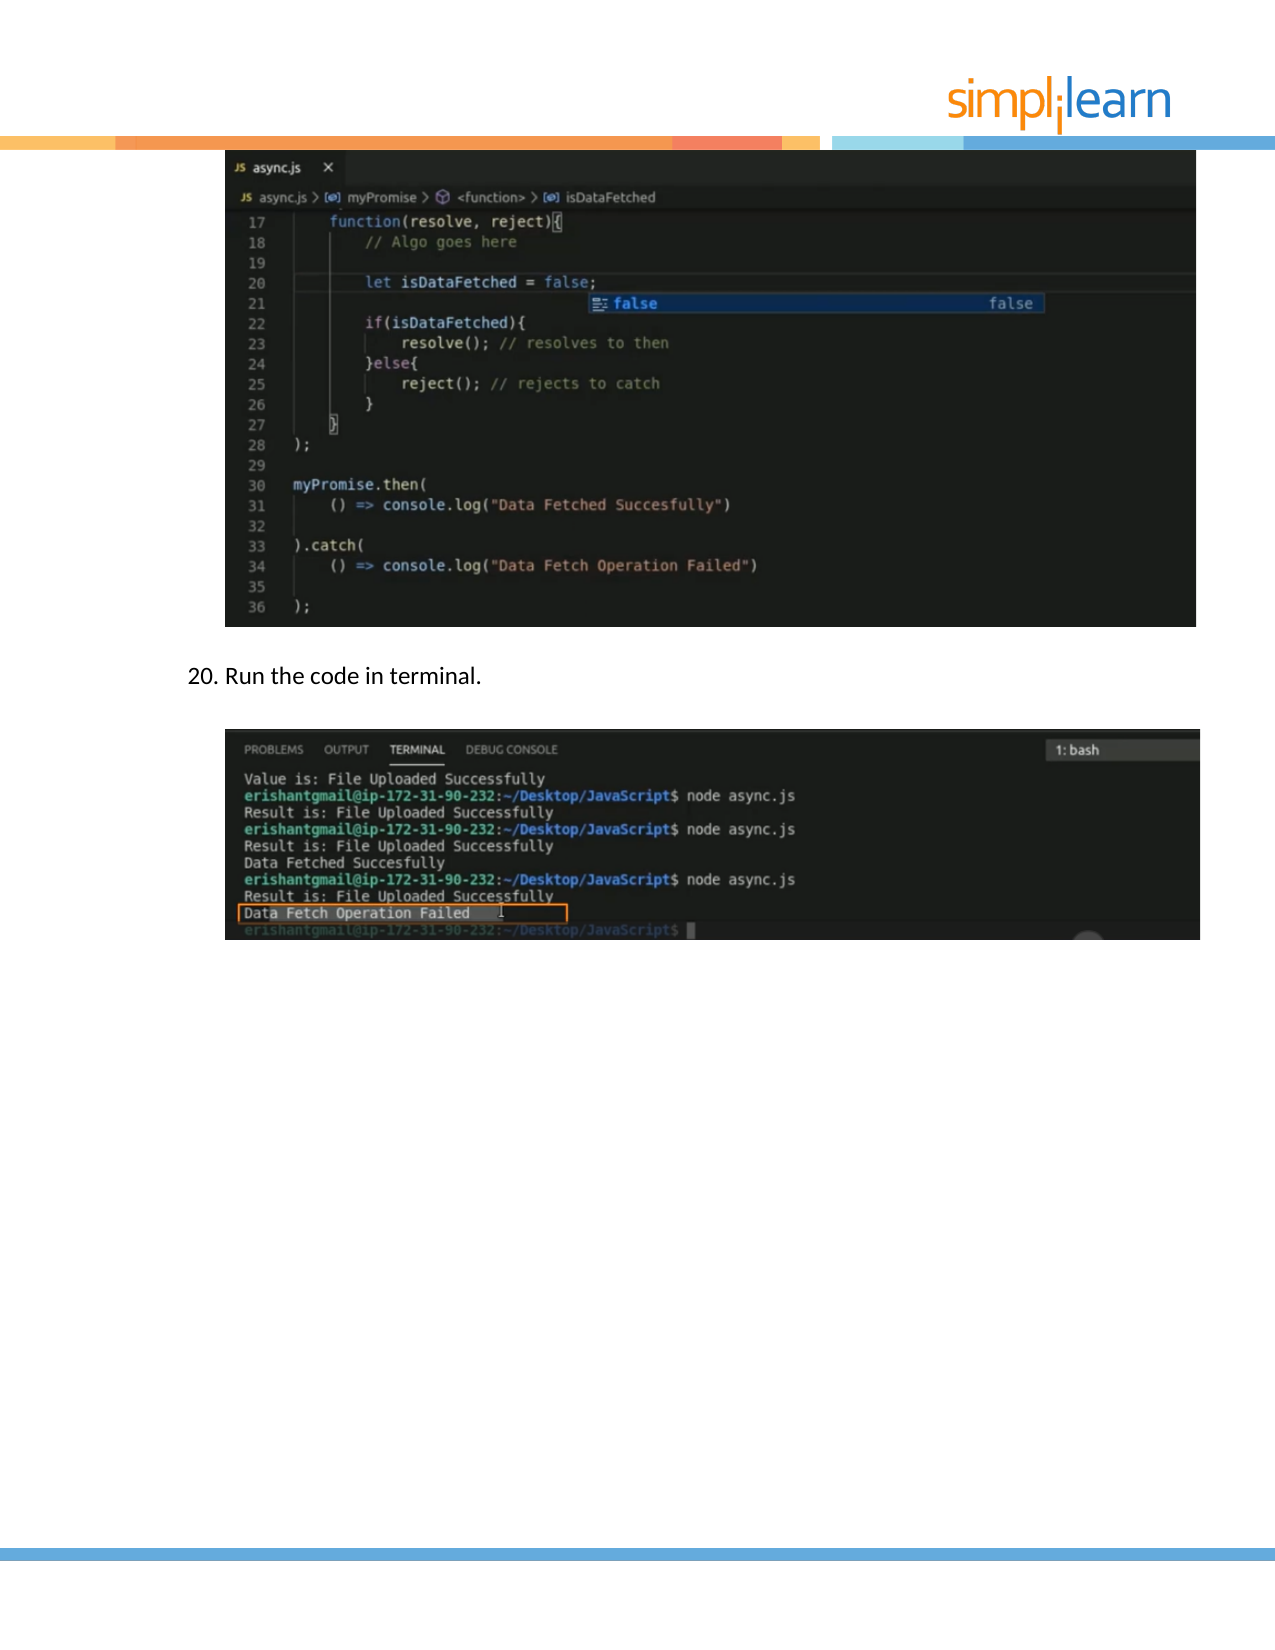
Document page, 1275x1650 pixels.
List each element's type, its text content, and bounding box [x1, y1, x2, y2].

list Enter ‘isDataFetched = False;’. [187, 150, 1125, 656]
picture [0, 1548, 1275, 1562]
picture [0, 76, 1275, 627]
picture [225, 729, 1200, 940]
